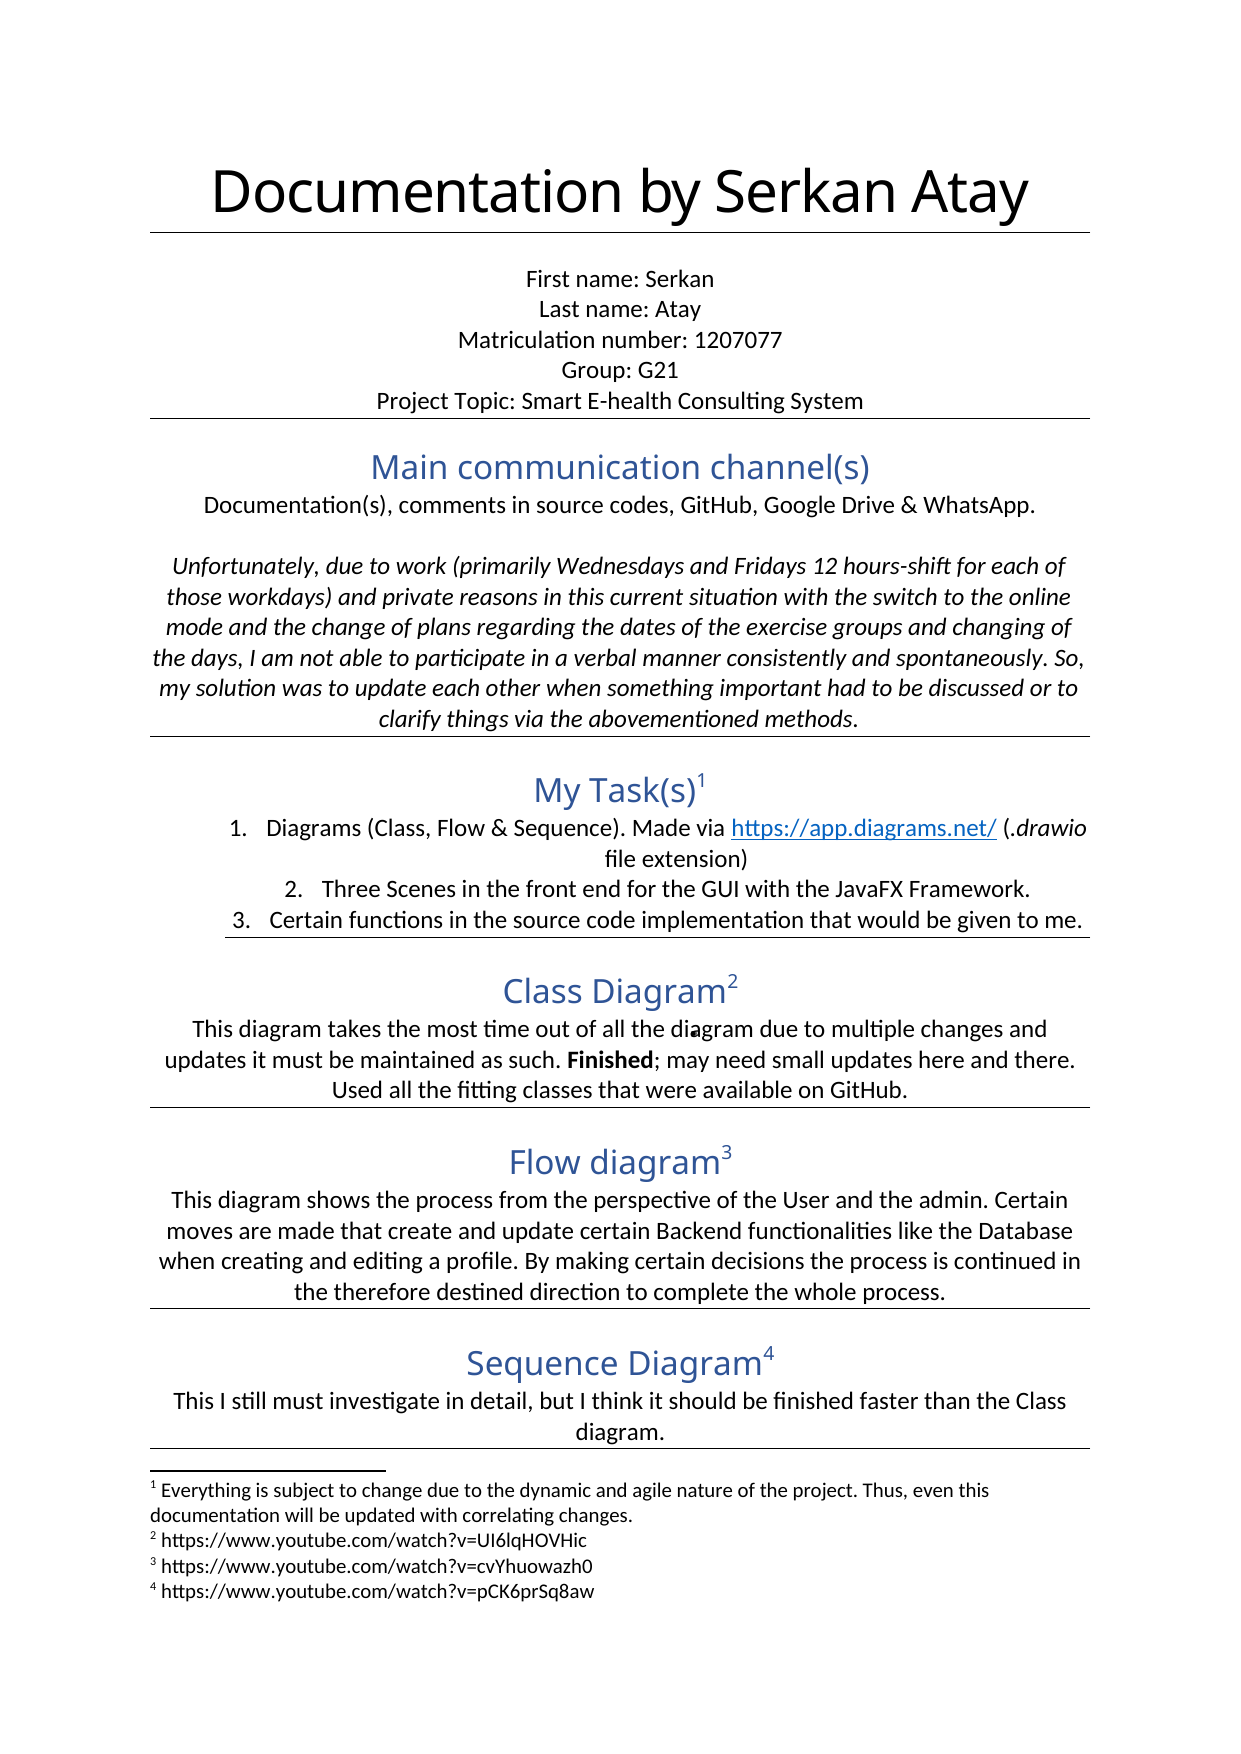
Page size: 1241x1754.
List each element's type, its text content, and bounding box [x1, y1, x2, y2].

list Three Scenes in the front end for the GUI with the JavaFX Framework. [225, 873, 1090, 904]
text Documentation(s), comments in source codes, GitHub, Google Drive & WhatsApp. [150, 489, 1090, 520]
text Last name: Atay [150, 294, 1090, 324]
text Group: G21 [150, 355, 1090, 385]
text First name: Serkan [150, 263, 1090, 294]
text This diagram shows the process from the perspective of the User and the admin. Certain moves are made that create and update certain Backend functionalities like the Database when creating and editing a profile. By making certain decisions the process is continued in the therefore destined direction to complete the whole process. [150, 1184, 1090, 1308]
text Sequence Diagram [150, 1340, 1090, 1385]
text Flow diagram [150, 1139, 1090, 1184]
text Class Diagram [150, 968, 1090, 1014]
text Project Topic: Smart E-health Consulting System [150, 385, 1090, 418]
text This I still must investigate in detail, but I think it should be finished faster than the Class diagram. [150, 1385, 1090, 1448]
list Certain functions in the source code implementation that would be given to me. [225, 904, 1090, 937]
text Unfortunately, due to work (primarily Wednesdays and Fridays 12 hours-shift for each of those workdays) and private reasons in this current situation with the switch to the online mode and the change of plans regarding the dates of the exercise groups and changing of the days, I am not able to participate in a verbal manner consistently and spontaneously. So, my solution was to update each other when something important had to be discussed or to clarify things via the abovementioned methods. [150, 550, 1090, 736]
text Matriculation number: 1207077 [150, 324, 1090, 355]
list Diagrams (Class, Flow & Sequence). Made via https://app.diagrams.net/ (.drawio file extension) [225, 812, 1090, 873]
text My Task(s) [150, 767, 1090, 812]
text This diagram takes the most time out of all the diagram due to multiple changes and updates it must be maintained as such. Finished; may need small updates here and there. Used all the fitting classes that were available on GitHub. [150, 1014, 1090, 1107]
title Documentation by Serkan Atay [150, 150, 1090, 232]
subtitle Main communication channel(s) [150, 444, 1090, 489]
